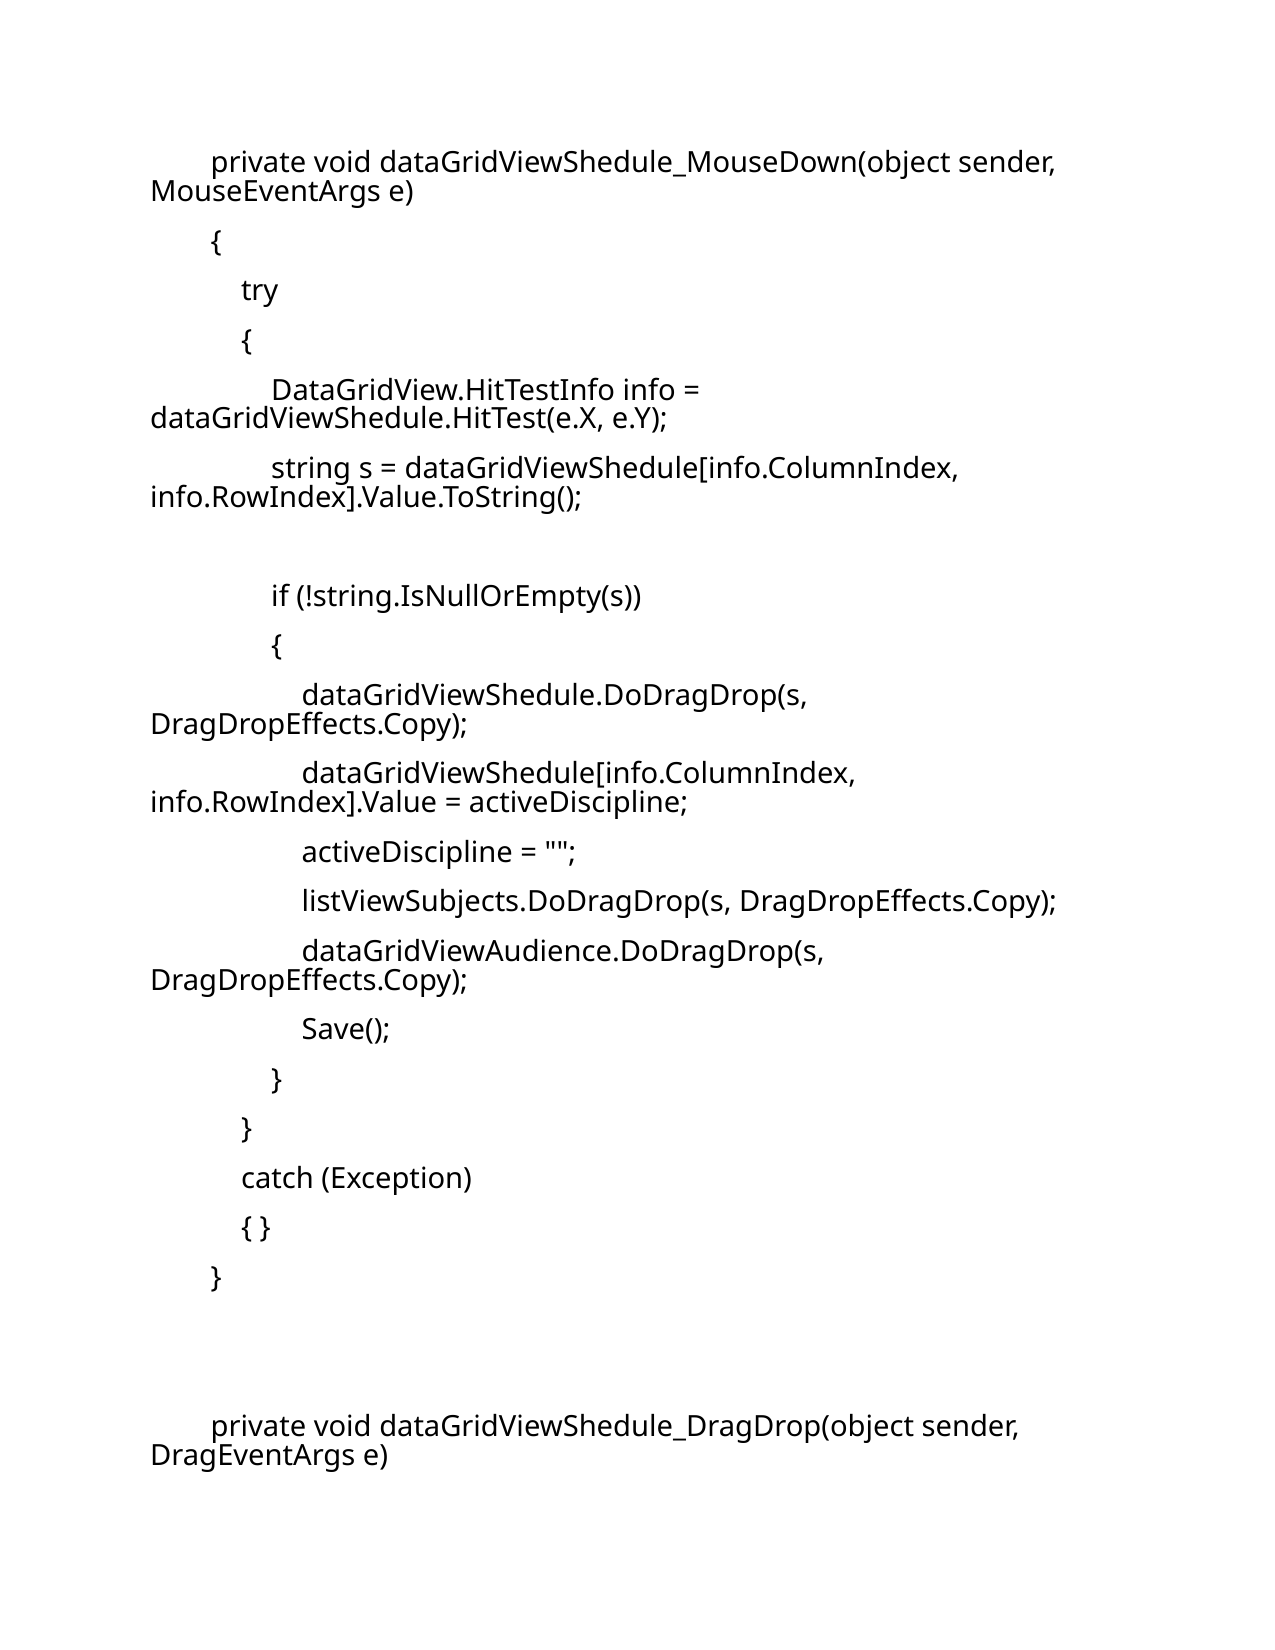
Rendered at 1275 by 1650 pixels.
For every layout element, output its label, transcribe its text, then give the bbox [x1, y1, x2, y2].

text dataGridViewAudience.DoDragDrop(s, DragDropEffects.Copy); [150, 938, 1125, 996]
text } [150, 1264, 1125, 1293]
text try [150, 278, 1125, 307]
text } [150, 1116, 1125, 1144]
text { [150, 633, 1125, 662]
text dataGridViewShedule.DoDragDrop(s, DragDropEffects.Copy); [150, 682, 1125, 740]
text private void dataGridViewShedule_DragDrop(object sender, DragEventArgs e) [150, 1413, 1125, 1471]
text private void dataGridViewShedule_MouseDown(object sender, MouseEventArgs e) [150, 150, 1125, 207]
text { [150, 327, 1125, 356]
text if (!string.IsNullOrEmpty(s)) [150, 583, 1125, 612]
text { [150, 228, 1125, 257]
text catch (Exception) [150, 1165, 1125, 1194]
text activeDiscipline = ""; [150, 839, 1125, 868]
text { } [150, 1215, 1125, 1244]
text string s = dataGridViewShedule[info.ColumnIndex, info.RowIndex].Value.ToString(); [150, 455, 1125, 513]
text Save(); [150, 1017, 1125, 1045]
text listViewSubjects.DoDragDrop(s, DragDropEffects.Copy); [150, 889, 1125, 917]
text DataGridView.HitTestInfo info = dataGridViewShedule.HitTest(e.X, e.Y); [150, 377, 1125, 434]
text } [150, 1066, 1125, 1095]
text dataGridViewShedule[info.ColumnIndex, info.RowIndex].Value = activeDiscipline; [150, 761, 1125, 818]
